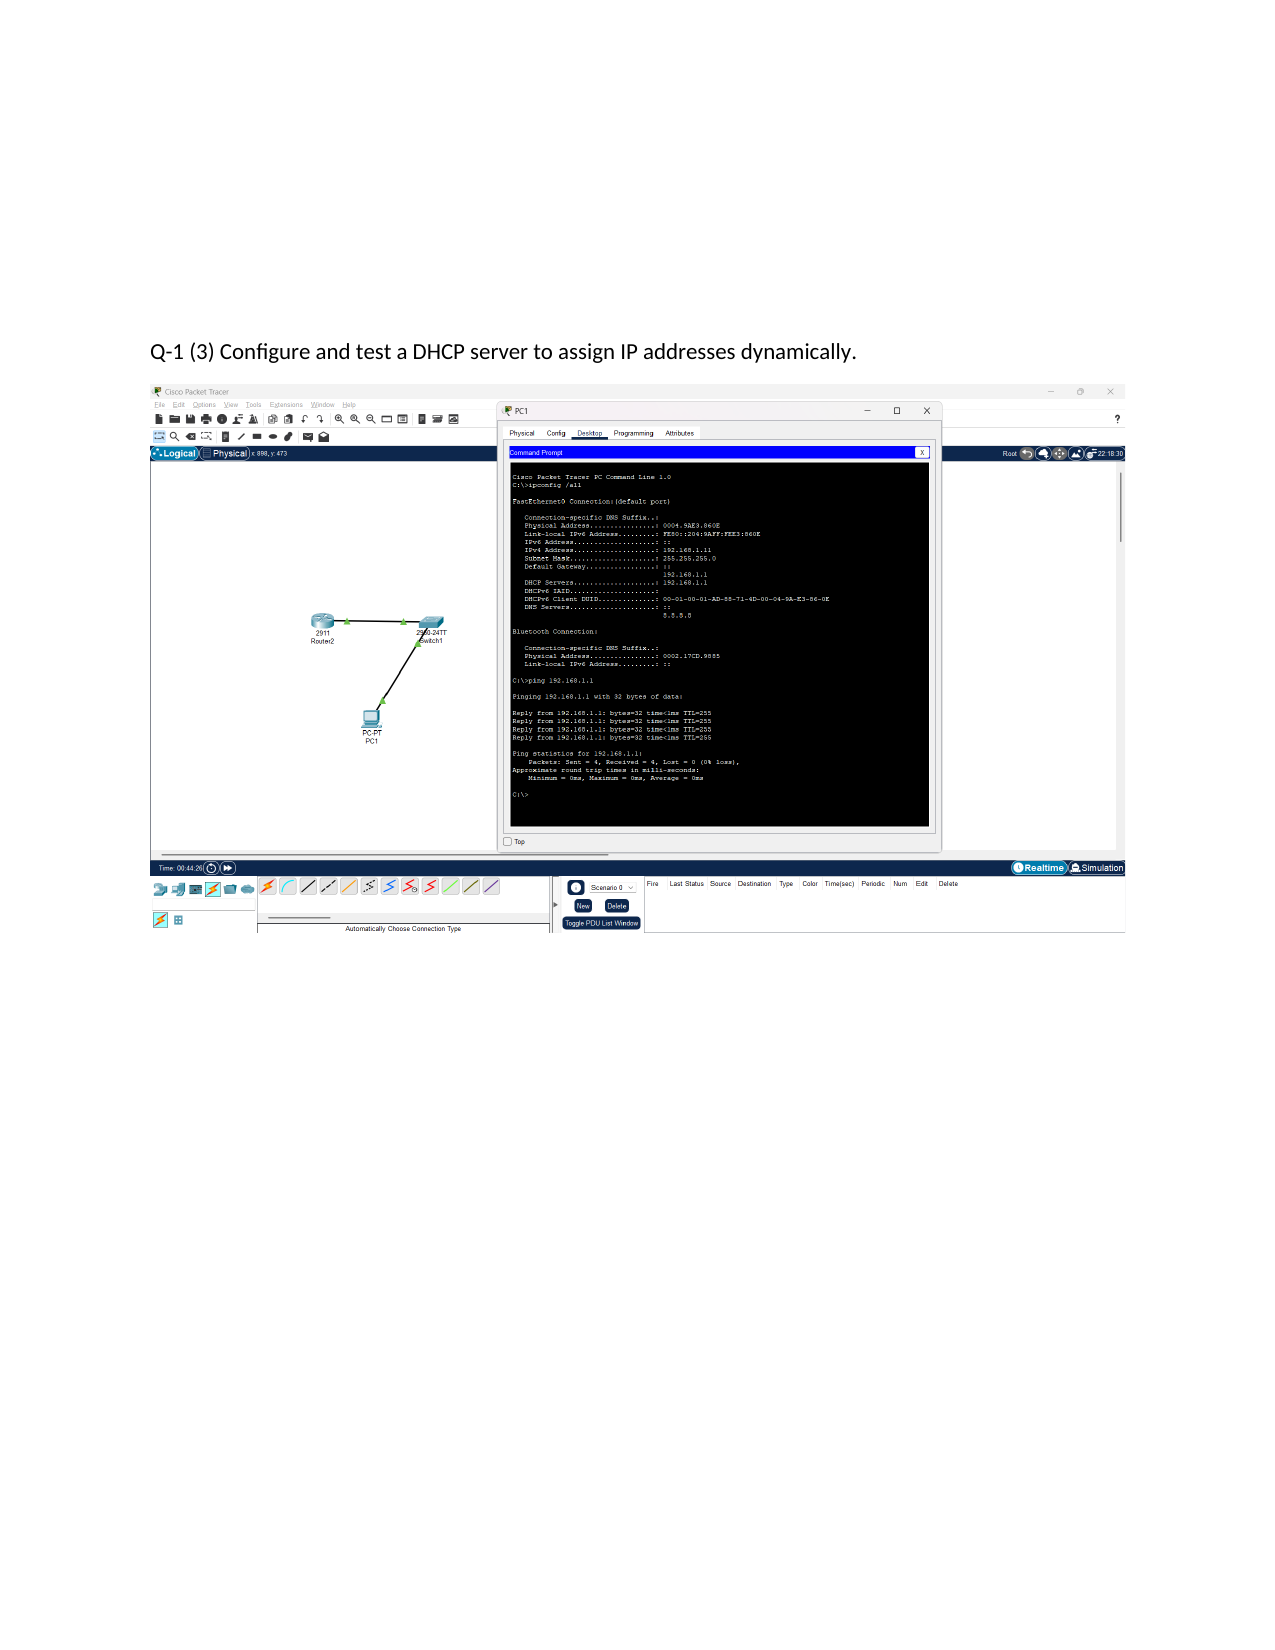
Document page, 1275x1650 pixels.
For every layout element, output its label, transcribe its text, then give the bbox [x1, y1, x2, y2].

picture [150, 384, 1125, 933]
picture [187, 451, 195, 456]
text Q-1 (3) Configure and test a DHCP server to assign IP addresses dynamically. [150, 337, 1125, 366]
picture [176, 452, 184, 458]
